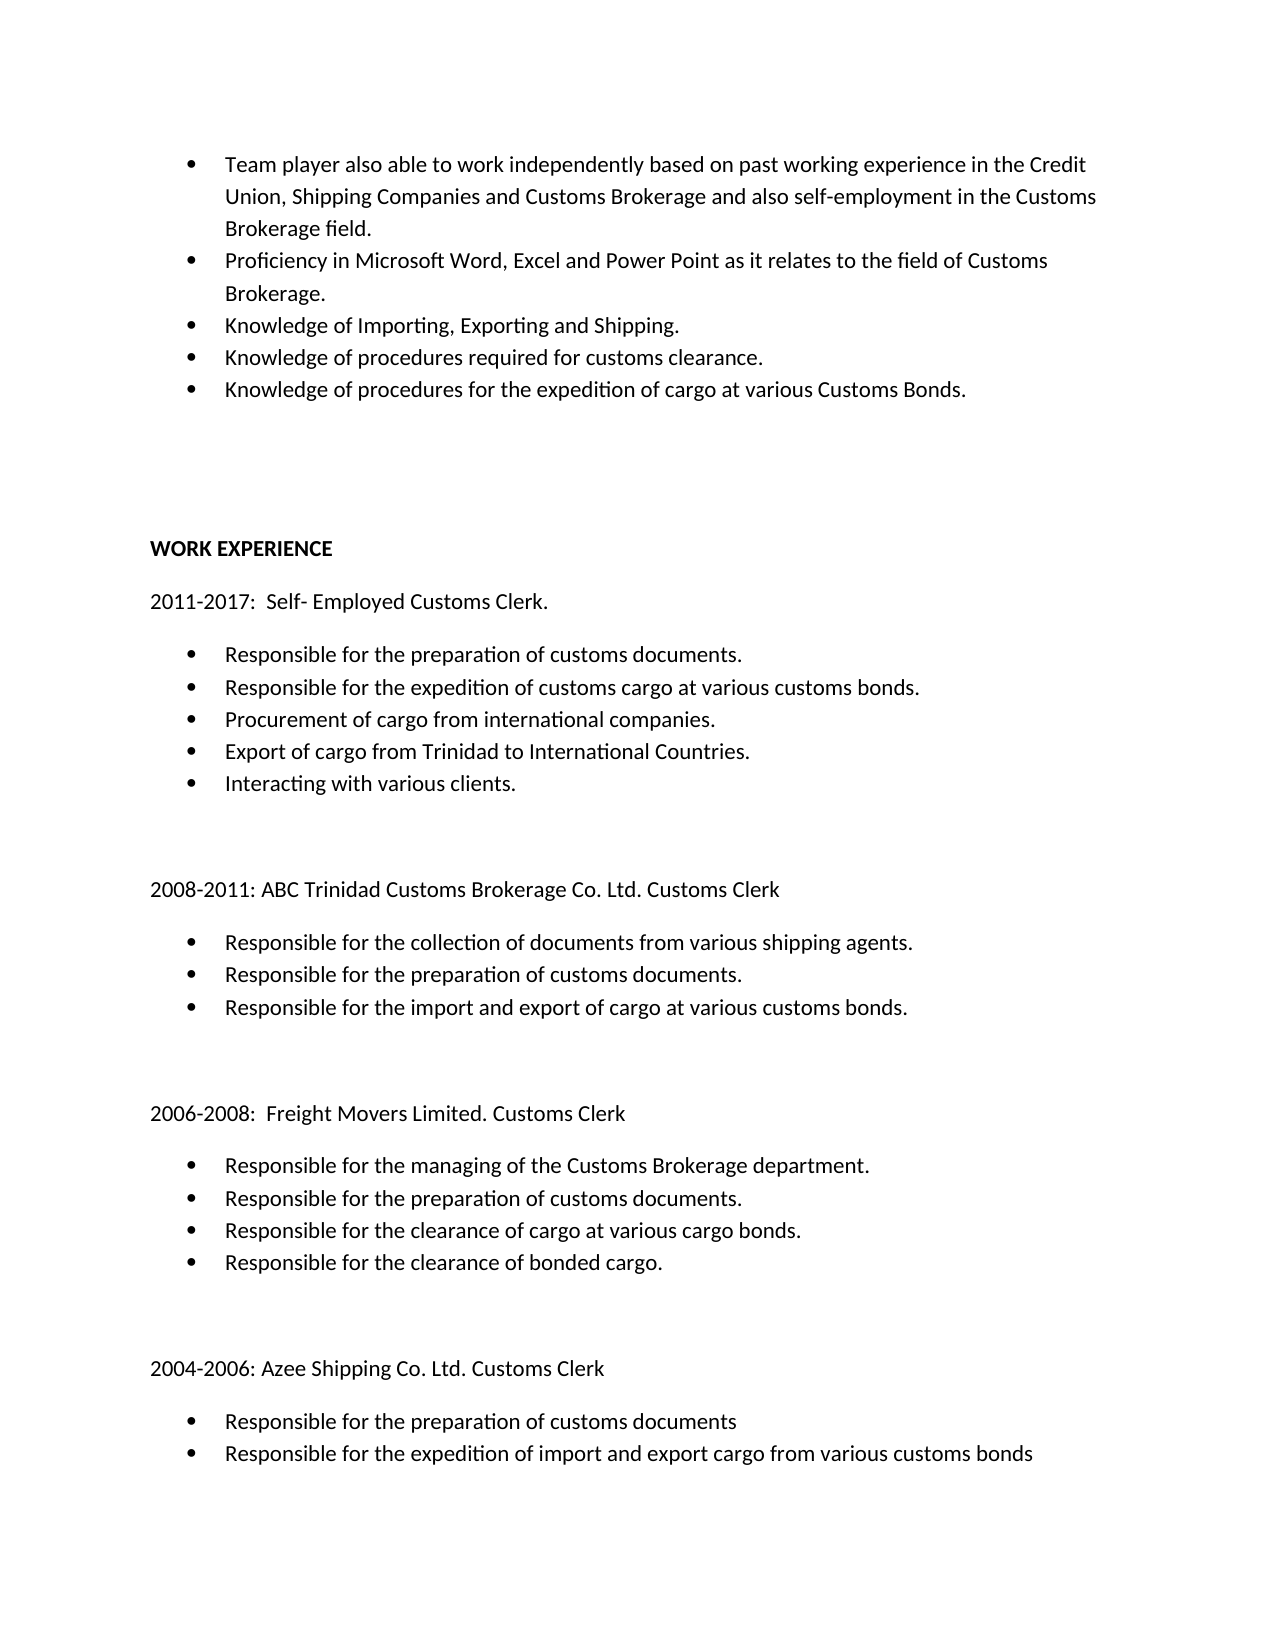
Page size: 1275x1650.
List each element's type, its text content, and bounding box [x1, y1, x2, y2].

list Knowledge of Importing, Exporting and Shipping. [187, 311, 1125, 339]
list Responsible for the clearance of bonded cargo. [187, 1248, 1125, 1276]
text 2011-2017: Self- Employed Customs Clerk. [150, 587, 1125, 615]
list Export of cargo from Trinidad to International Countries. [187, 737, 1125, 765]
list Responsible for the managing of the Customs Brokerage department. [187, 1152, 1125, 1180]
list Knowledge of procedures for the expedition of cargo at various Customs Bonds. [187, 375, 1125, 403]
text 2008-2011: ABC Trinidad Customs Brokerage Co. Ltd. Customs Clerk [150, 875, 1125, 903]
list Proficiency in Microsoft Word, Excel and Power Point as it relates to the field of Customs Brokerage. [187, 247, 1125, 307]
text WORK EXPERIENCE [150, 534, 1125, 562]
list Responsible for the expedition of customs cargo at various customs bonds. [187, 673, 1125, 701]
list Procurement of cargo from international companies. [187, 705, 1125, 733]
list Responsible for the preparation of customs documents. [187, 1184, 1125, 1212]
list Responsible for the collection of documents from various shipping agents. [187, 928, 1125, 956]
text 2004-2006: Azee Shipping Co. Ltd. Customs Clerk [150, 1354, 1125, 1382]
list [187, 1407, 1125, 1435]
list Responsible for the preparation of customs documents. [187, 960, 1125, 988]
list Team player also able to work independently based on past working experience in the Credit Union, Shipping Companies and Customs Brokerage and also self-employment in the Customs Brokerage field. [187, 150, 1125, 242]
list Responsible for the preparation of customs documents. [187, 640, 1125, 668]
list Responsible for the clearance of cargo at various cargo bonds. [187, 1216, 1125, 1244]
list Interacting with various clients. [187, 769, 1125, 797]
list Responsible for the expedition of import and export cargo from various customs bonds [187, 1439, 1125, 1467]
list Knowledge of procedures required for customs clearance. [187, 343, 1125, 371]
text 2006-2008: Freight Movers Limited. Customs Clerk [150, 1099, 1125, 1127]
list Responsible for the import and export of cargo at various customs bonds. [187, 993, 1125, 1021]
